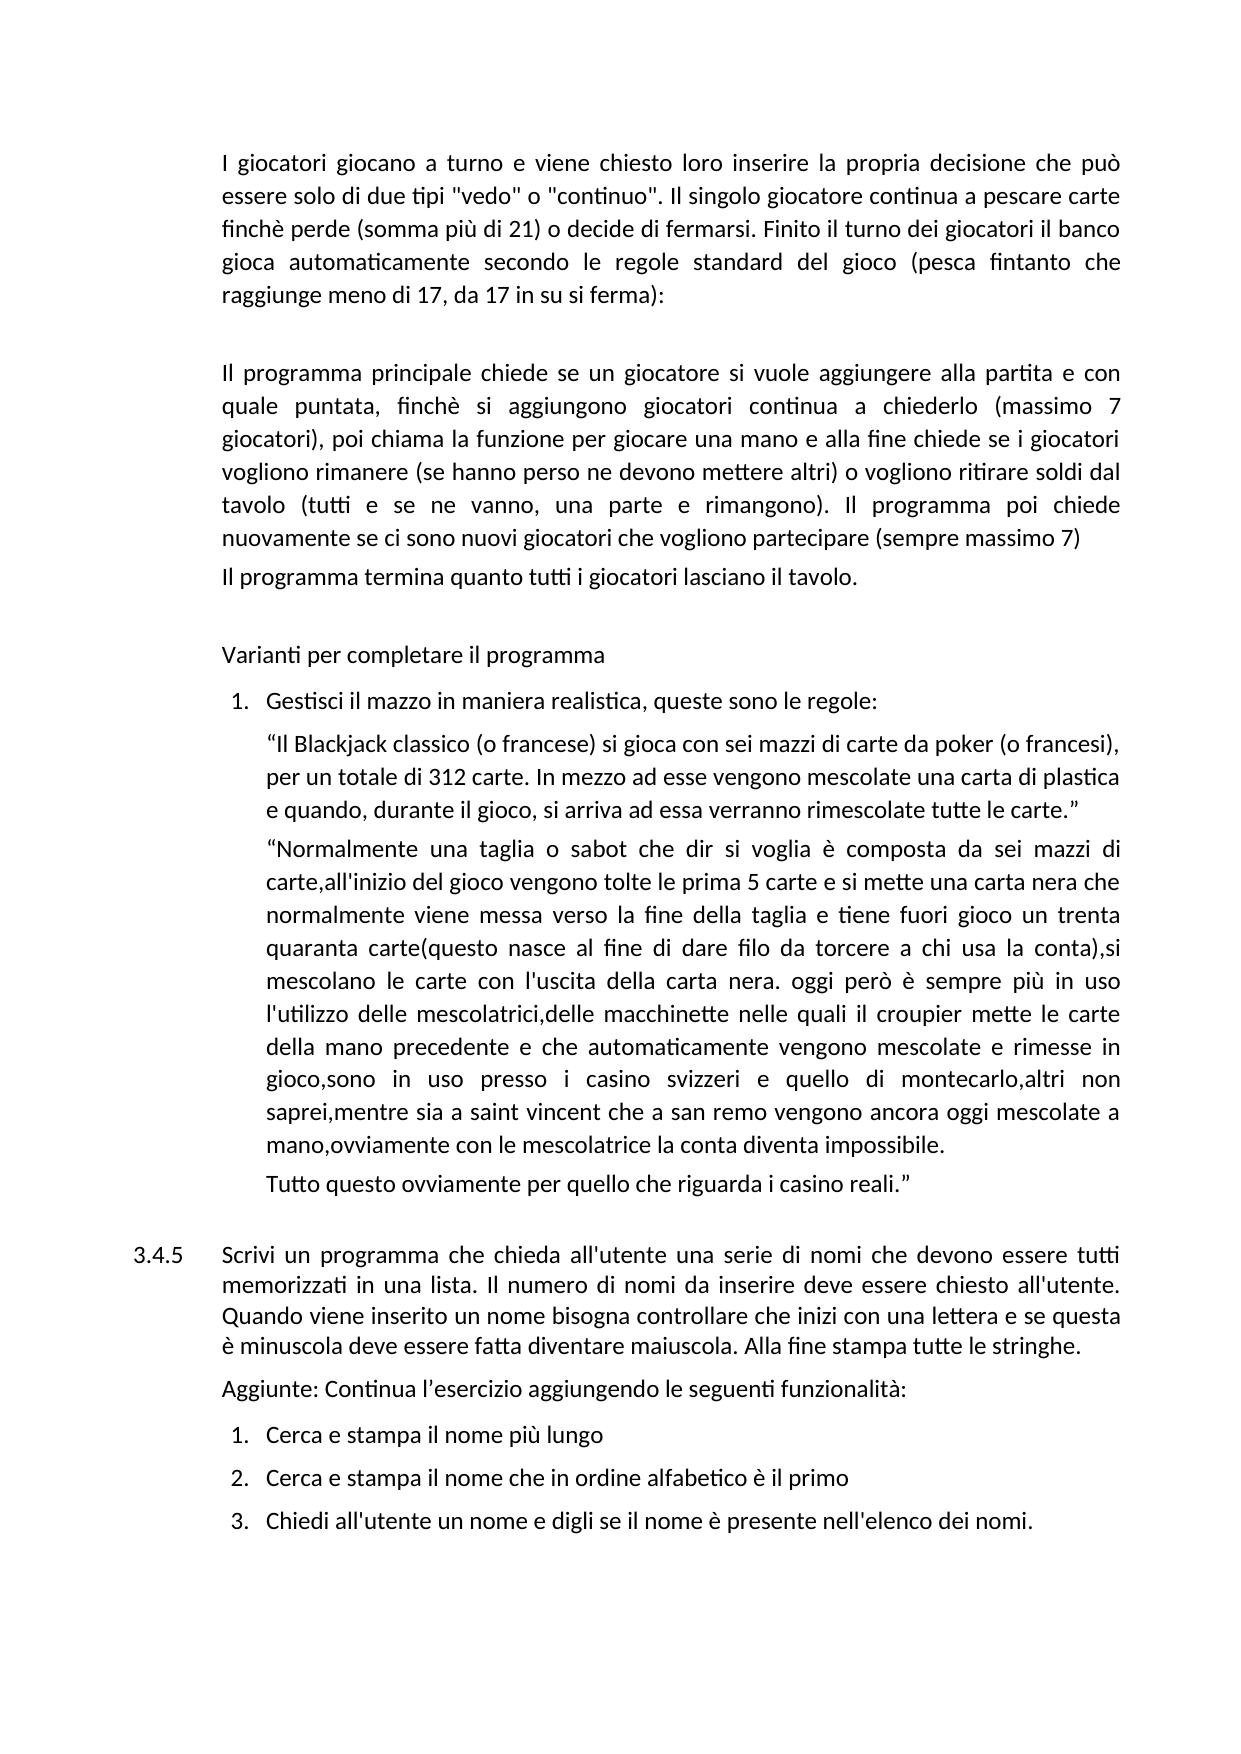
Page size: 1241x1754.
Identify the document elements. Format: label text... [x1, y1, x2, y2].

text Gestisci il mazzo in maniera realistica, queste sono le regole: [230, 685, 1122, 716]
text “Normalmente una taglia o sabot che dir si voglia è composta da sei mazzi di carte,all'inizio del gioco vengono tolte le prima 5 carte e si mette una carta nera che normalmente viene messa verso la fine della taglia e tiene fuori gioco un trenta quaranta carte(questo nasce al fine di dare filo da torcere a chi usa la conta),si mescolano le carte con l'uscita della carta nera. oggi però è sempre più in uso l'utilizzo delle mescolatrici,delle macchinette nelle quali il croupier mette le carte della mano precedente e che automaticamente vengono mescolate e rimesse in gioco,sono in uso presso i casino svizzeri e quello di montecarlo,altri non saprei,mentre sia a saint vincent che a san remo vengono ancora oggi mescolate a mano,ovviamente con le mescolatrice la conta diventa impossibile. [266, 833, 1122, 1160]
text Il programma termina quanto tutti i giocatori lasciano il tavolo. [222, 561, 1122, 592]
text Varianti per completare il programma [222, 640, 1122, 670]
text Cerca e stampa il nome più lungo [230, 1419, 1122, 1449]
text Chiedi all'utente un nome e digli se il nome è presente nell'elenco dei nomi. [230, 1505, 1122, 1536]
text “Il Blackjack classico (o francese) si gioca con sei mazzi di carte da poker (o francesi), per un totale di 312 carte. In mezzo ad esse vengono mescolate una carta di plastica e quando, durante il gioco, si arriva ad essa verranno rimescolate tutte le carte.” [266, 728, 1122, 824]
text Il programma principale chiede se un giocatore si vuole aggiungere alla partita e con quale puntata, finchè si aggiungono giocatori continua a chiederlo (massimo 7 giocatori), poi chiama la funzione per giocare una mano e alla fine chiede se i giocatori vogliono rimanere (se hanno perso ne devono mettere altri) o vogliono ritirare soldi dal tavolo (tutti e se ne vanno, una parte e rimangono). Il programma poi chiede nuovamente se ci sono nuovi giocatori che vogliono partecipare (sempre massimo 7) [222, 358, 1122, 553]
subtitle Scrivi un programma che chieda all'utente una serie di nomi che devono essere tutti memorizzati in una lista. Il numero di nomi da inserire deve essere chiesto all'utente. Quando viene inserito un nome bisogna controllare che inizi con una lettera e se questa è minuscola deve essere fatta diventare maiuscola. Alla fine stampa tutte le stringhe. [133, 1239, 1122, 1361]
text Cerca e stampa il nome che in ordine alfabetico è il primo [230, 1462, 1122, 1492]
text Tutto questo ovviamente per quello che riguarda i casino reali.” [266, 1168, 1122, 1199]
text I giocatori giocano a turno e viene chiesto loro inserire la propria decisione che può essere solo di due tipi "vedo" o "continuo". Il singolo giocatore continua a pescare carte finchè perde (somma più di 21) o decide di fermarsi. Finito il turno dei giocatori il banco gioca automaticamente secondo le regole standard del gioco (pesca fintanto che raggiunge meno di 17, da 17 in su si ferma): [222, 148, 1122, 310]
text Aggiunte: Continua l’esercizio aggiungendo le seguenti funzionalità: [222, 1373, 1122, 1404]
